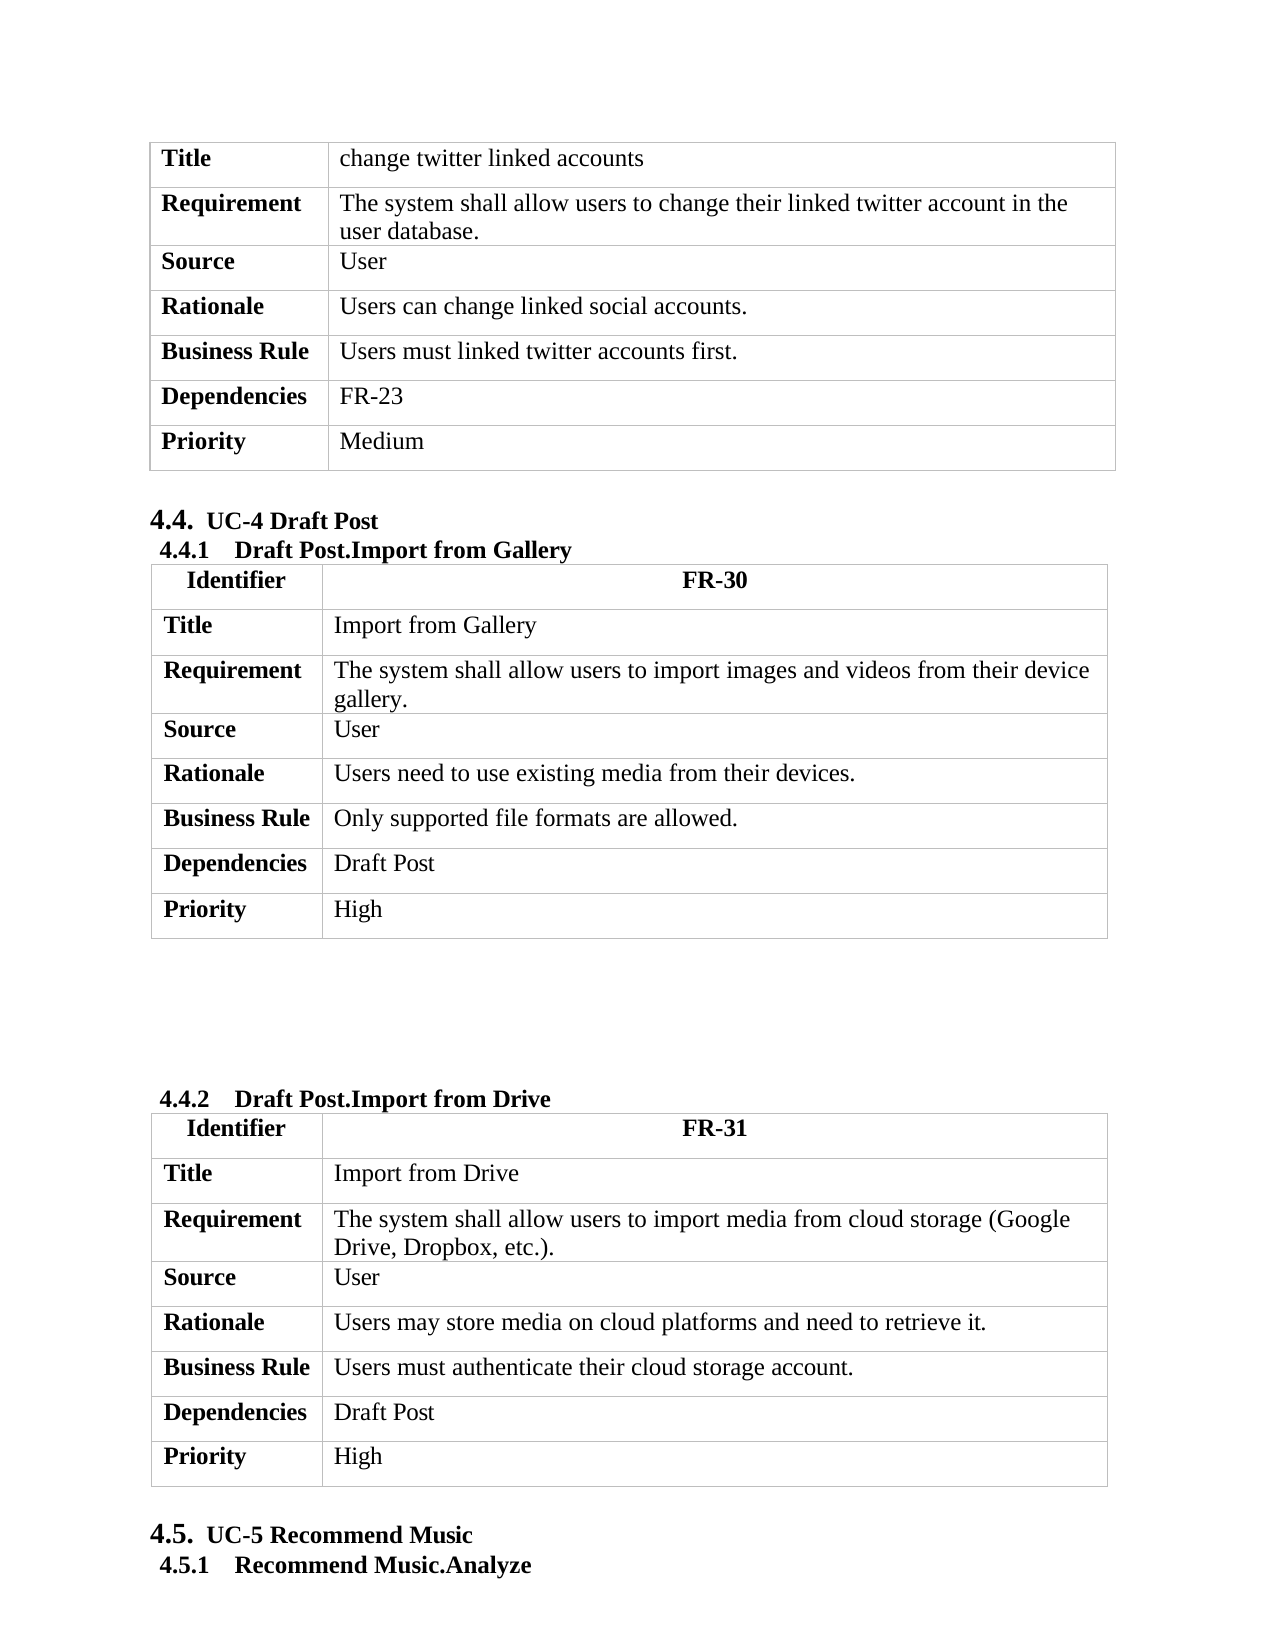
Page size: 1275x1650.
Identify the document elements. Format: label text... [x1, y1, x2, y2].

subtitle Draft Post.Import from Drive [159, 1084, 1237, 1113]
table_cell FR-23 [329, 381, 1115, 425]
table_cell The system shall allow users to import images and videos from their device gallery. [323, 656, 1107, 713]
table_cell User [323, 1262, 1107, 1306]
table_cell Only supported file formats are allowed. [323, 804, 1107, 848]
subtitle Draft Post.Import from Gallery [159, 536, 1237, 564]
table_cell The system shall allow users to change their linked twitter account in the user database. [329, 188, 1115, 245]
table_cell Import from Drive [323, 1159, 1107, 1203]
table_cell Rationale [151, 291, 328, 335]
table_cell User [329, 246, 1115, 290]
table_cell change twitter linked accounts [329, 143, 1115, 187]
table_cell Import from Gallery [323, 610, 1107, 654]
table_cell Dependencies [151, 381, 328, 425]
table_cell Business Rule [152, 804, 322, 848]
table_cell Business Rule [152, 1352, 322, 1396]
table_cell Draft Post [323, 849, 1107, 893]
table_cell Users must authenticate their cloud storage account. [323, 1352, 1107, 1396]
table_cell Users need to use existing media from their devices. [323, 759, 1107, 803]
table_cell Draft Post [323, 1397, 1107, 1441]
table_cell Source [152, 714, 322, 758]
subtitle UC-4 Draft Post [150, 502, 1237, 536]
subtitle Recommend Music.Analyze [159, 1550, 1237, 1578]
table_cell User [323, 714, 1107, 758]
table_cell Requirement [151, 188, 328, 245]
subtitle UC-5 Recommend Music [150, 1516, 1237, 1550]
table_cell Users can change linked social accounts. [329, 291, 1115, 335]
table_cell Source [151, 246, 328, 290]
table_cell Title [152, 1159, 322, 1203]
table_header FR-31 [323, 1114, 1107, 1158]
table_cell Dependencies [152, 849, 322, 893]
table_cell High [323, 1442, 1107, 1486]
table_cell Business Rule [151, 336, 328, 380]
table_cell Priority [152, 894, 322, 938]
table_cell Rationale [152, 759, 322, 803]
table_cell Title [151, 143, 328, 187]
table_cell Medium [329, 426, 1115, 470]
table_cell High [323, 894, 1107, 938]
table_header Identifier [152, 565, 322, 609]
table_cell Requirement [152, 656, 322, 713]
table_cell Priority [151, 426, 328, 470]
table_cell Users may store media on cloud platforms and need to retrieve it. [323, 1307, 1107, 1351]
table_cell Priority [152, 1442, 322, 1486]
table_cell The system shall allow users to import media from cloud storage (Google Drive, Dropbox, etc.). [323, 1204, 1107, 1261]
table_cell Users must linked twitter accounts first. [329, 336, 1115, 380]
table_header Identifier [152, 1114, 322, 1158]
table_cell Dependencies [152, 1397, 322, 1441]
table_header FR-30 [323, 565, 1107, 609]
table_cell Source [152, 1262, 322, 1306]
table_cell Rationale [152, 1307, 322, 1351]
table_cell Requirement [152, 1204, 322, 1261]
table_cell Title [152, 610, 322, 654]
